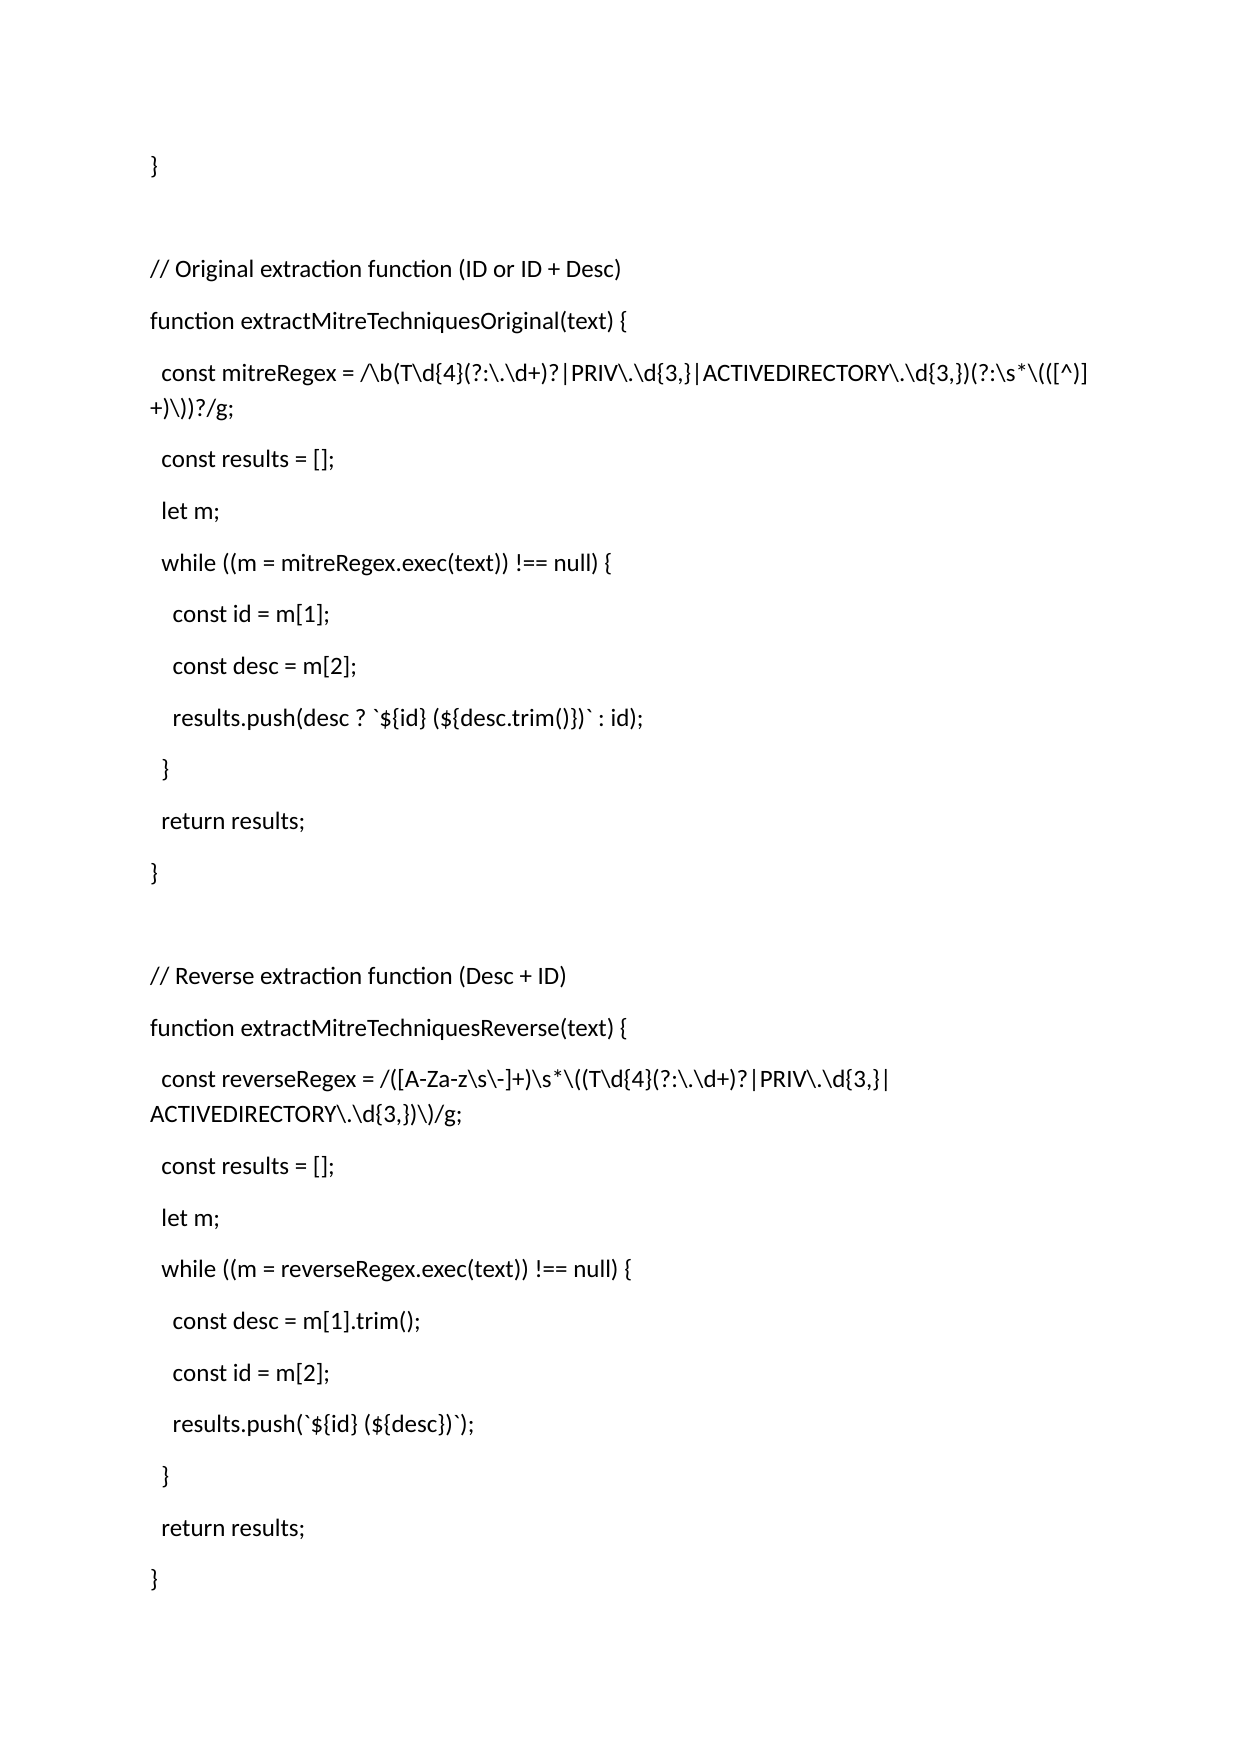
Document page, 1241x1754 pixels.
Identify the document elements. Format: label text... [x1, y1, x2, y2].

text results.push(desc ? `${id} (${desc.trim()})` : id); [150, 702, 1090, 732]
text function extractMitreTechniquesReverse(text) { [150, 1012, 1090, 1042]
text return results; [150, 805, 1090, 836]
text } [150, 753, 1090, 784]
text } [150, 1563, 1090, 1594]
text // Original extraction function (ID or ID + Desc) [150, 253, 1090, 284]
text let m; [150, 1202, 1090, 1232]
text const id = m[2]; [150, 1357, 1090, 1387]
text const id = m[1]; [150, 598, 1090, 629]
text } [150, 150, 1090, 181]
text results.push(`${id} (${desc})`); [150, 1408, 1090, 1439]
text const desc = m[1].trim(); [150, 1305, 1090, 1336]
text return results; [150, 1512, 1090, 1542]
text const results = []; [150, 443, 1090, 474]
text function extractMitreTechniquesOriginal(text) { [150, 305, 1090, 336]
text } [150, 857, 1090, 887]
text const mitreRegex = /\b(T\d{4}(?:\.\d+)?|PRIV\.\d{3,}|ACTIVEDIRECTORY\.\d{3,})(?:\s*\(([^)]+)\))?/g; [150, 357, 1090, 422]
text while ((m = reverseRegex.exec(text)) !== null) { [150, 1253, 1090, 1284]
text const results = []; [150, 1150, 1090, 1181]
text const reverseRegex = /([A-Za-z\s\-]+)\s*\((T\d{4}(?:\.\d+)?|PRIV\.\d{3,}|ACTIVEDIRECTORY\.\d{3,})\)/g; [150, 1063, 1090, 1129]
text } [150, 1460, 1090, 1491]
text // Reverse extraction function (Desc + ID) [150, 960, 1090, 991]
text while ((m = mitreRegex.exec(text)) !== null) { [150, 547, 1090, 577]
text let m; [150, 495, 1090, 526]
text const desc = m[2]; [150, 650, 1090, 681]
